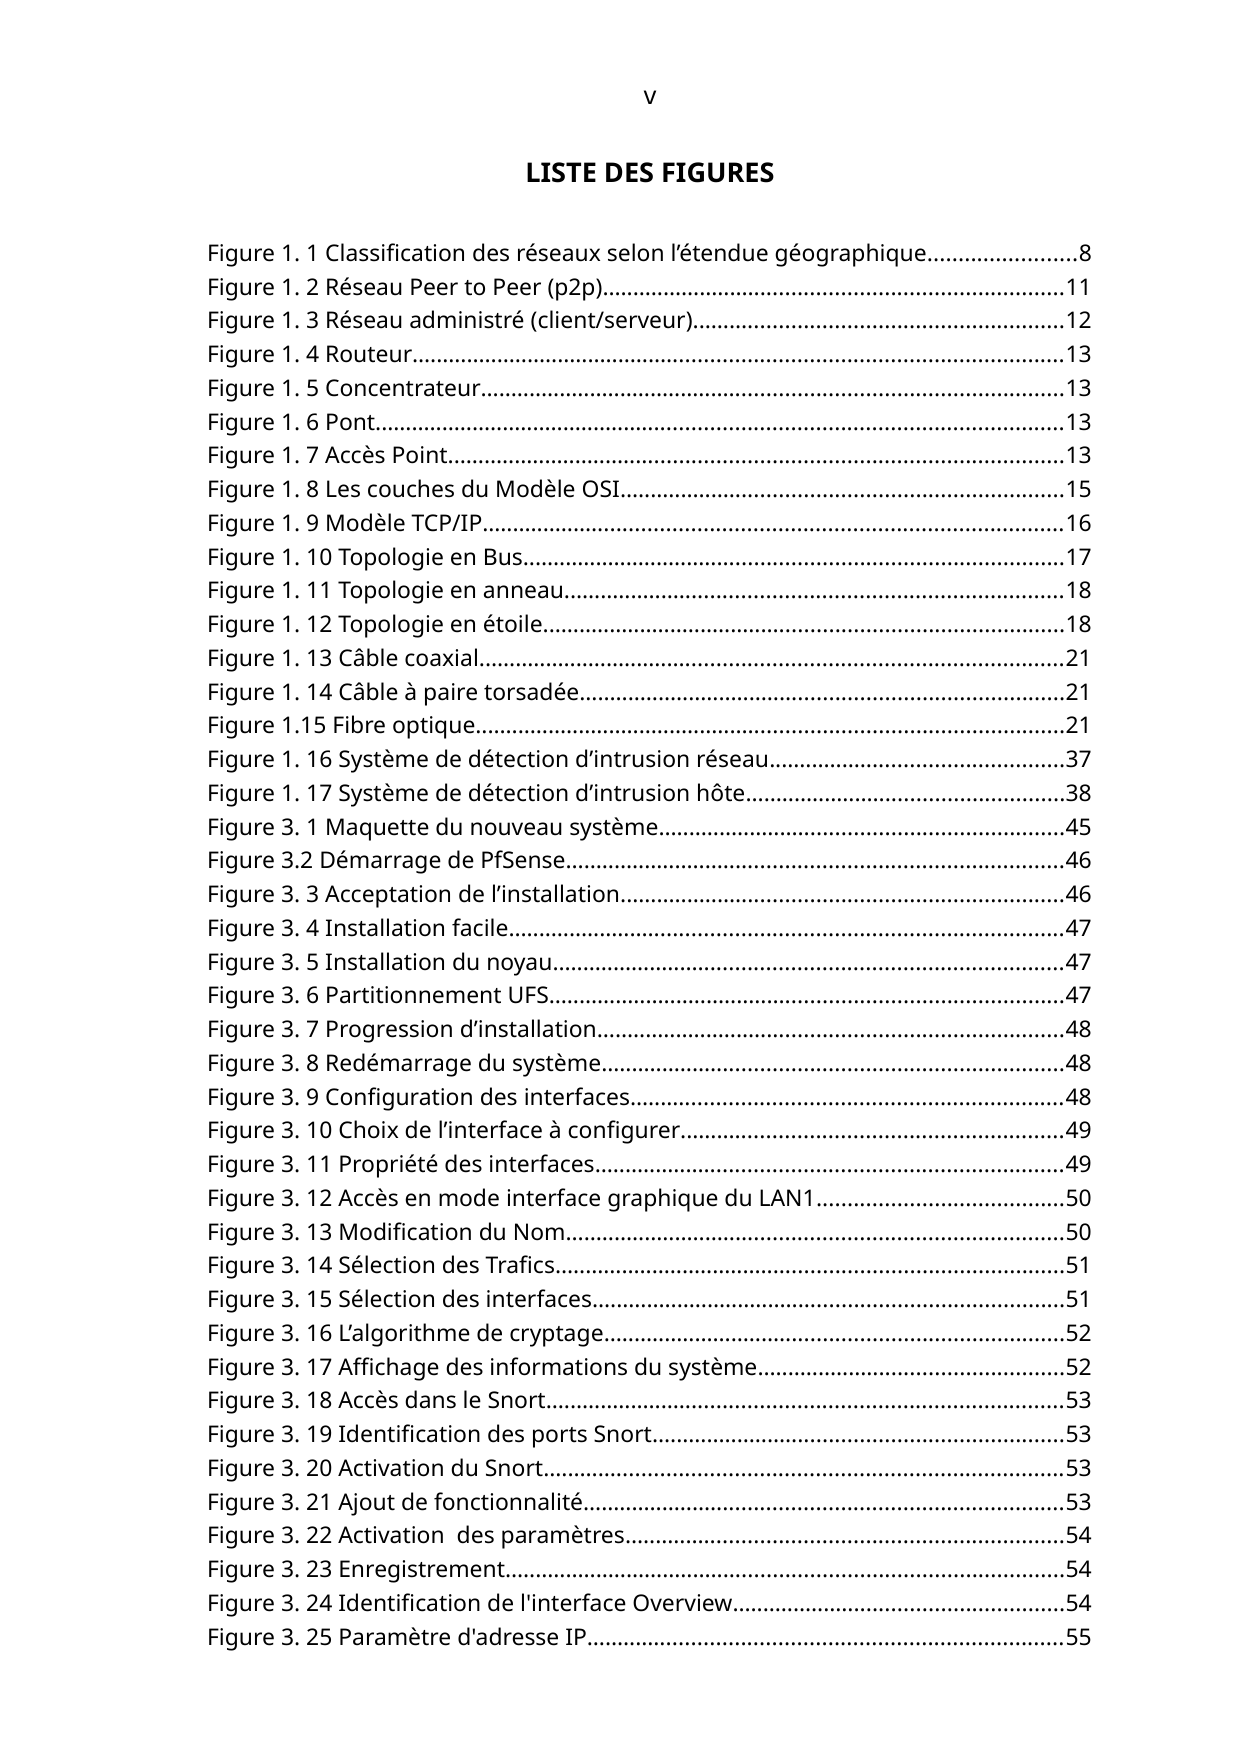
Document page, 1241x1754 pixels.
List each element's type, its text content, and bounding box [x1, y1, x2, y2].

text Figure 1. 10 Topologie en Bus 17 [207, 541, 1093, 572]
text Figure 1. 2 Réseau Peer to Peer (p2p) 11 [207, 271, 1093, 302]
text Figure 1. 11 Topologie en anneau 18 [207, 574, 1093, 606]
text Figure 1. 8 Les couches du Modèle OSI 15 [207, 473, 1093, 504]
text Figure 3. 19 Identification des ports Snort 53 [207, 1418, 1093, 1449]
text Figure 3. 5 Installation du noyau 47 [207, 946, 1093, 977]
text Figure 1. 5 Concentrateur 13 [207, 372, 1093, 403]
text Figure 3. 10 Choix de l’interface à configurer 49 [207, 1114, 1093, 1146]
subtitle LISTE DES FIGURES [207, 153, 1093, 190]
text Figure 3. 13 Modification du Nom 50 [207, 1216, 1093, 1247]
text Figure 3. 22 Activation des paramètres 54 [207, 1519, 1093, 1551]
text Figure 3. 21 Ajout de fonctionnalité 53 [207, 1486, 1093, 1517]
text Figure 3. 7 Progression d’installation 48 [207, 1013, 1093, 1044]
text Figure 1. 1 Classification des réseaux selon l’étendue géographique 8 [207, 237, 1093, 268]
text Figure 3. 18 Accès dans le Snort 53 [207, 1384, 1093, 1416]
text Figure 3. 20 Activation du Snort 53 [207, 1452, 1093, 1483]
text Figure 1. 12 Topologie en étoile 18 [207, 608, 1093, 639]
text Figure 3. 6 Partitionnement UFS 47 [207, 979, 1093, 1011]
text Figure 3. 11 Propriété des interfaces 49 [207, 1148, 1093, 1179]
text Figure 1. 6 Pont 13 [207, 406, 1093, 437]
text Figure 3. 9 Configuration des interfaces 48 [207, 1081, 1093, 1112]
text Figure 3.2 Démarrage de PfSense 46 [207, 844, 1093, 876]
text Figure 3. 17 Affichage des informations du système 52 [207, 1351, 1093, 1382]
text Figure 1. 3 Réseau administré (client/serveur) 12 [207, 304, 1093, 336]
text Figure 1. 7 Accès Point 13 [207, 439, 1093, 471]
text Figure 3. 8 Redémarrage du système 48 [207, 1047, 1093, 1078]
text Figure 3. 4 Installation facile 47 [207, 912, 1093, 943]
text Figure 1. 4 Routeur 13 [207, 338, 1093, 369]
text Figure 3. 3 Acceptation de l’installation 46 [207, 878, 1093, 909]
text Figure 1. 17 Système de détection d’intrusion hôte. 38 [207, 777, 1093, 808]
text Figure 3. 14 Sélection des Trafics 51 [207, 1249, 1093, 1281]
text Figure 3. 25 Paramètre d'adresse IP 55 [207, 1621, 1093, 1652]
text Figure 1. 13 Câble coaxial 21 [207, 642, 1093, 673]
text Figure 3. 23 Enregistrement 54 [207, 1553, 1093, 1584]
text Figure 3. 12 Accès en mode interface graphique du LAN1 50 [207, 1182, 1093, 1213]
text Figure 3. 16 L’algorithme de cryptage 52 [207, 1317, 1093, 1348]
text Figure 1. 14 Câble à paire torsadée 21 [207, 676, 1093, 707]
text Figure 1. 9 Modèle TCP/IP 16 [207, 507, 1093, 538]
text Figure 3. 24 Identification de l'interface Overview 54 [207, 1587, 1093, 1618]
text Figure 1.15 Fibre optique 21 [207, 709, 1093, 741]
text Figure 3. 1 Maquette du nouveau système 45 [207, 811, 1093, 842]
text Figure 3. 15 Sélection des interfaces 51 [207, 1283, 1093, 1314]
text Figure 1. 16 Système de détection d’intrusion réseau. 37 [207, 743, 1093, 774]
